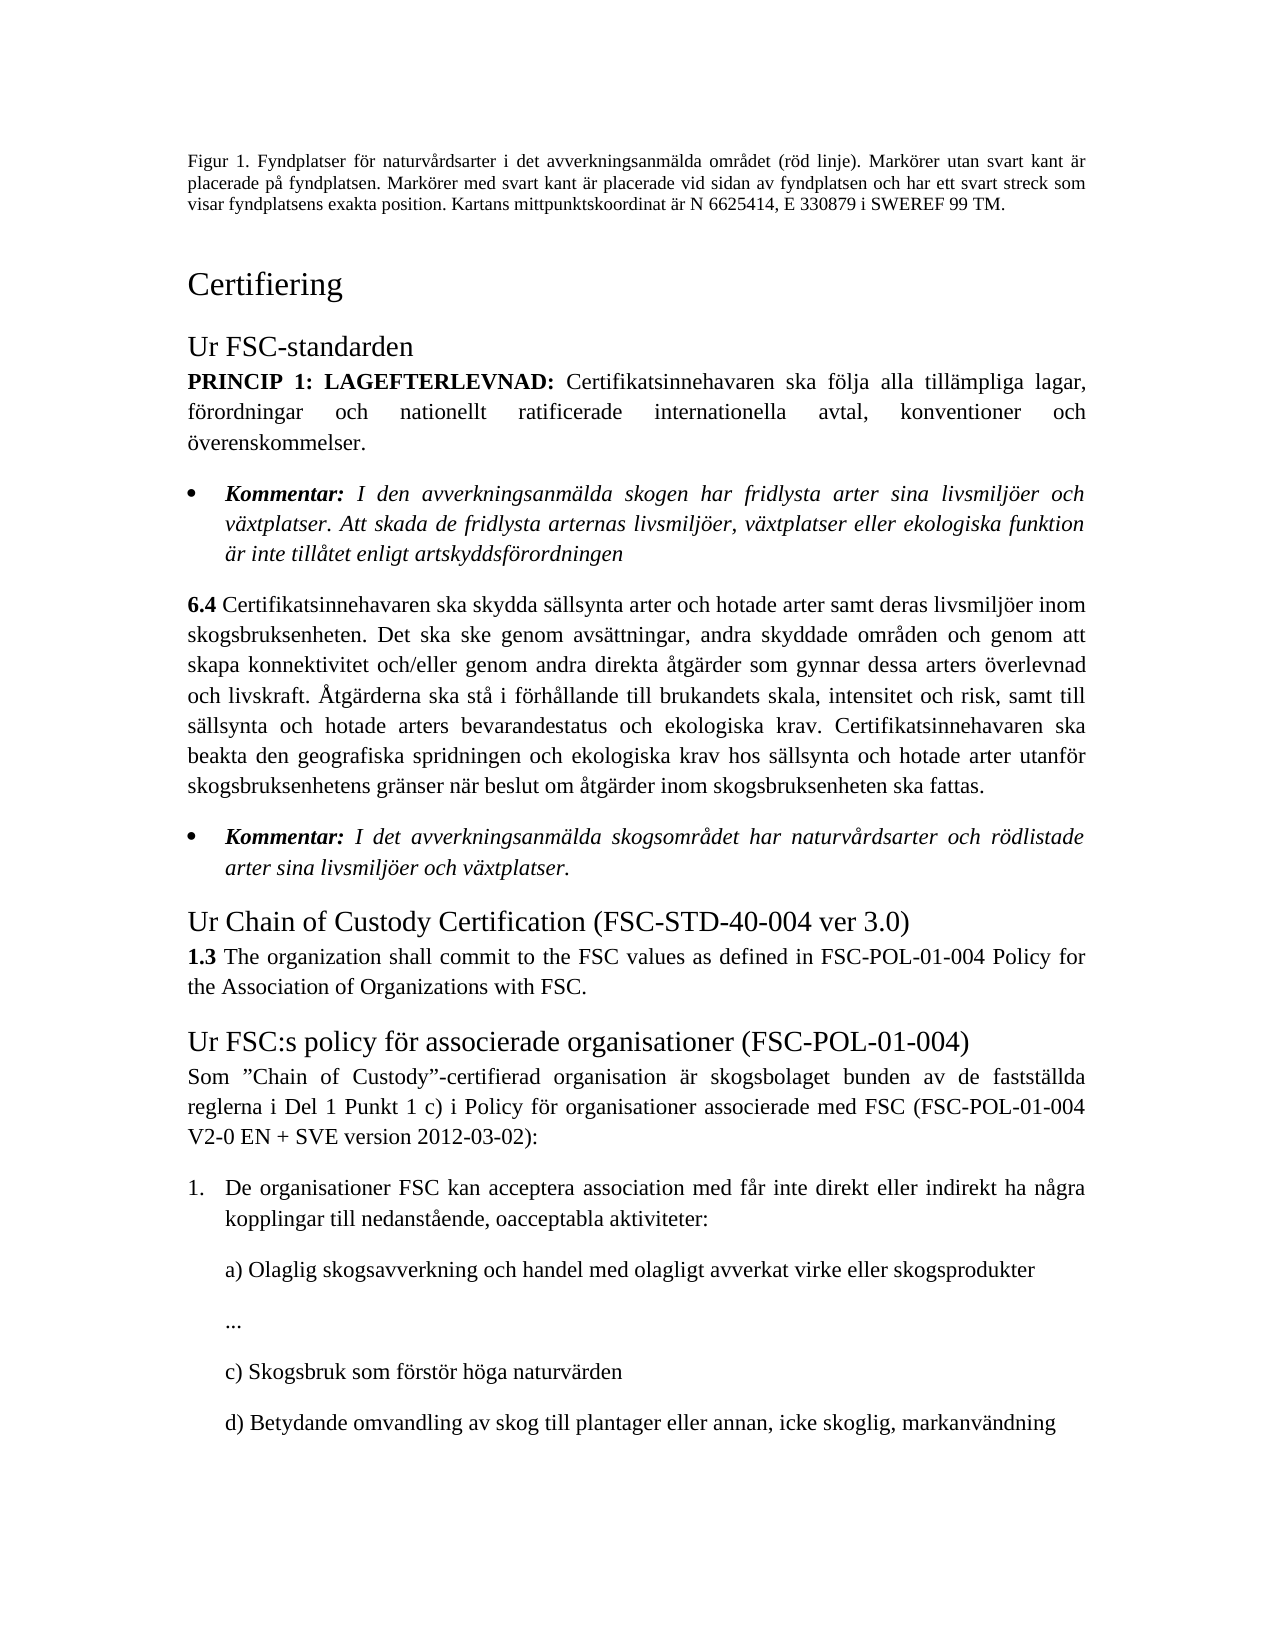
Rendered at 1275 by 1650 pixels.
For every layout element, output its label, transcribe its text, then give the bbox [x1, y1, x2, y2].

text PRINCIP 1: LAGEFTERLEVNAD: Certifikatsinnehavaren ska följa alla tillämpliga lagar, förordningar och nationellt ratificerade internationella avtal, konventioner och överenskommelser. [187, 368, 1087, 455]
text ... [225, 1307, 1087, 1333]
list De organisationer FSC kan acceptera association med får inte direkt eller indirekt ha några kopplingar till nedanstående, oacceptabla aktiviteter: [187, 1174, 1087, 1231]
text c) Skogsbruk som förstör höga naturvärden [225, 1358, 1087, 1384]
text 6.4 Certifikatsinnehavaren ska skydda sällsynta arter och hotade arter samt deras livsmiljöer inom skogsbruksenheten. Det ska ske genom avsättningar, andra skyddade områden och genom att skapa konnektivitet och/eller genom andra direkta åtgärder som gynnar dessa arters överlevnad och livskraft. Åtgärderna ska stå i förhållande till brukandets skala, intensitet och risk, samt till sällsynta och hotade arters bevarandestatus och ekologiska krav. Certifikatsinnehavaren ska beakta den geografiska spridningen och ekologiska krav hos sällsynta och hotade arter utanför skogsbruksenhetens gränser när beslut om åtgärder inom skogsbruksenheten ska fattas. [187, 591, 1087, 799]
subtitle Certifiering [187, 265, 1087, 303]
subtitle Ur FSC:s policy för associerade organisationer (FSC-POL-01-004) [187, 1024, 1087, 1058]
subtitle Ur Chain of Custody Certification (FSC-STD-40-004 ver 3.0) [187, 904, 1087, 938]
list Kommentar: I det avverkningsanmälda skogsområdet har naturvårdsarter och rödlistade arter sina livsmiljöer och växtplatser. [187, 823, 1087, 880]
text d) Betydande omvandling av skog till plantager eller annan, icke skoglig, markanvändning [225, 1409, 1087, 1435]
text Figur 1. Fyndplatser för naturvårdsarter i det avverkningsanmälda området (röd linje). Markörer utan svart kant är placerade på fyndplatsen. Markörer med svart kant är placerade vid sidan av fyndplatsen och har ett svart streck som visar fyndplatsens exakta position. Kartans mittpunktskoordinat är N 6625414, E 330879 i SWEREF 99 TM. [187, 150, 1087, 215]
subtitle Ur FSC-standarden [187, 329, 1087, 363]
text a) Olaglig skogsavverkning och handel med olagligt avverkat virke eller skogsprodukter [225, 1256, 1087, 1282]
text Som ”Chain of Custody”-certifierad organisation är skogsbolaget bunden av de fastställda reglerna i Del 1 Punkt 1 c) i Policy för organisationer associerade med FSC (FSC-POL-01-004 V2-0 EN + SVE version 2012-03-02): [187, 1063, 1087, 1150]
list Kommentar: I den avverkningsanmälda skogen har fridlysta arter sina livsmiljöer och växtplatser. Att skada de fridlysta arternas livsmiljöer, växtplatser eller ekologiska funktion är inte tillåtet enligt artskyddsförordningen [187, 479, 1087, 566]
text 1.3 The organization shall commit to the FSC values as defined in FSC-POL-01-004 Policy for the Association of Organizations with FSC. [187, 943, 1087, 1000]
